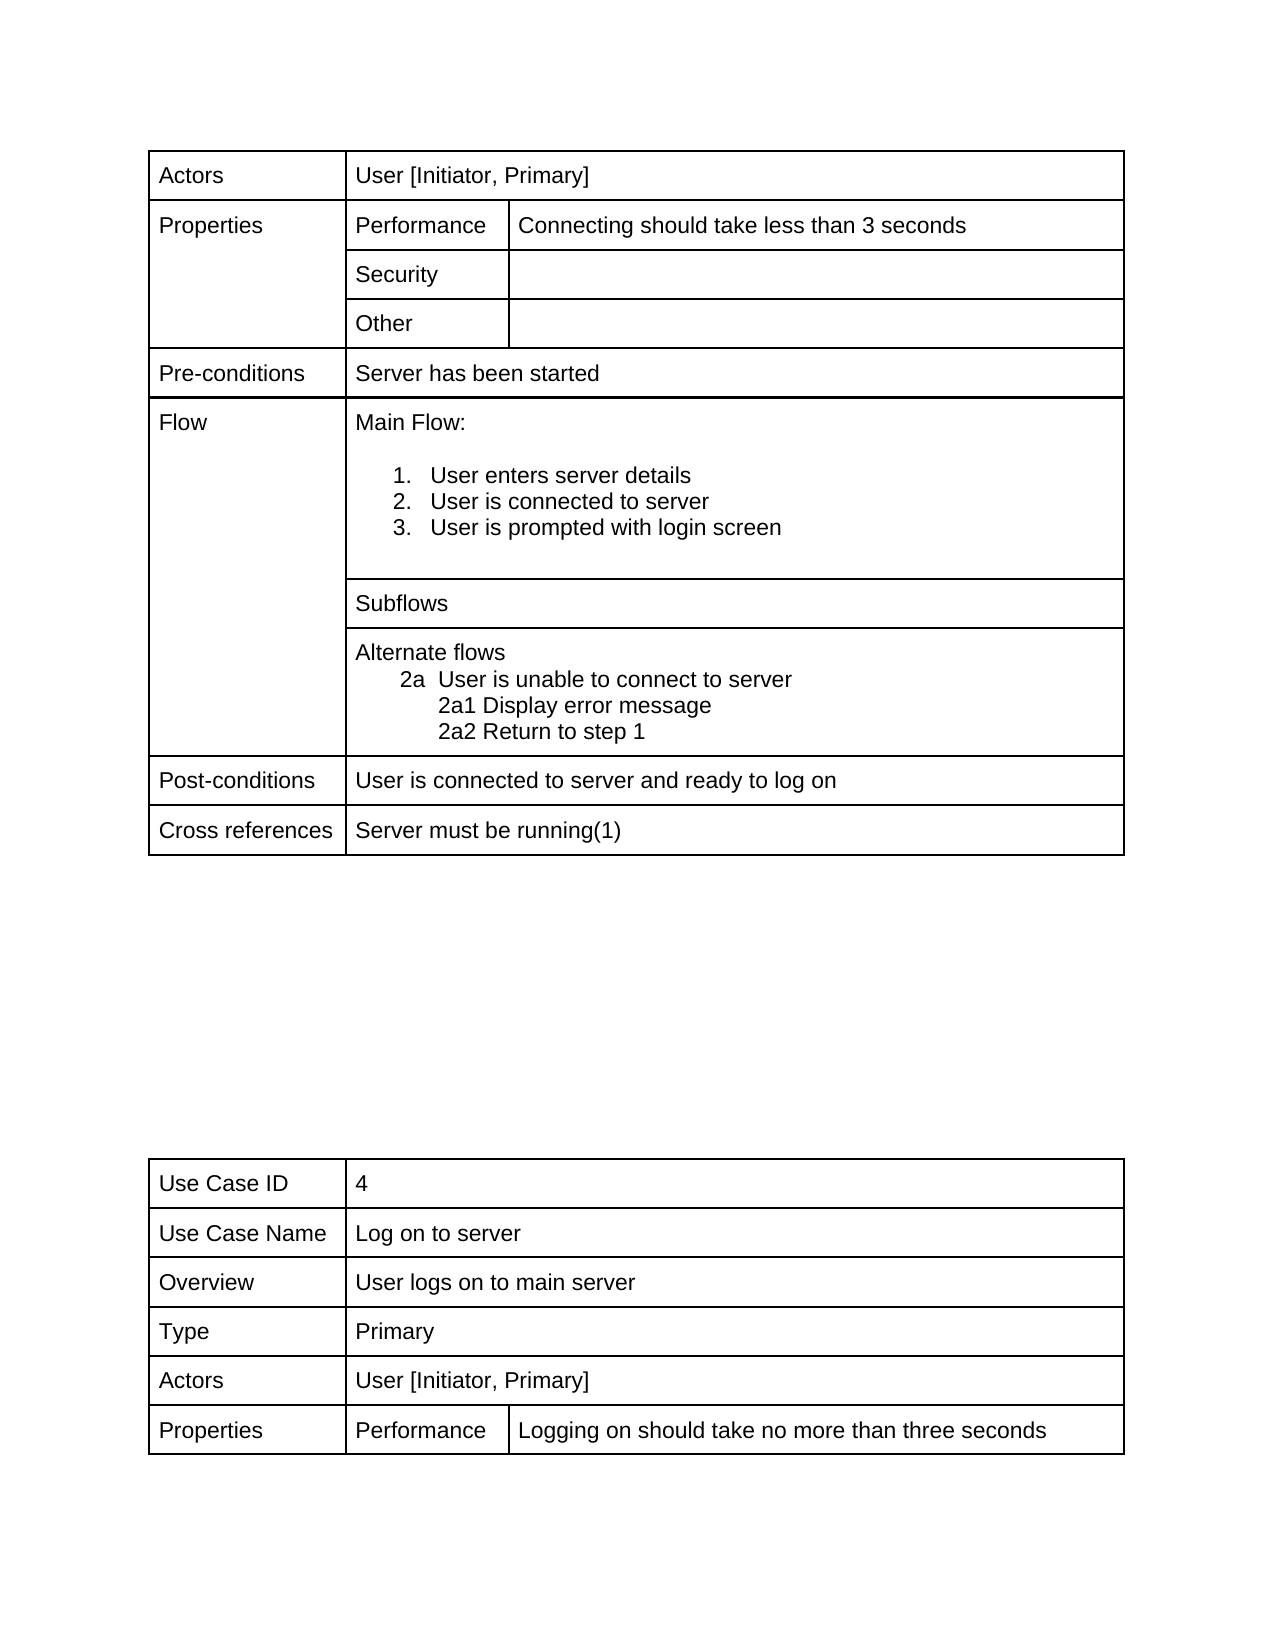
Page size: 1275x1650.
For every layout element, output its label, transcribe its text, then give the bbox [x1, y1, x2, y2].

table_cell Connecting should take less than 3 seconds [510, 201, 1123, 248]
table_cell Logging on should take no more than three seconds [510, 1406, 1123, 1453]
table_cell Other [347, 300, 508, 347]
table_cell Performance [347, 201, 508, 248]
table_cell [510, 300, 1123, 347]
table_cell [510, 251, 1123, 298]
table_header 4 [347, 1160, 1123, 1207]
table_cell Flow [150, 399, 345, 755]
table_cell Actors [150, 1357, 345, 1404]
table_cell Primary [347, 1308, 1123, 1355]
table_header Use Case ID [150, 1160, 345, 1207]
table_cell Subflows [347, 580, 1123, 627]
table_cell Cross references [150, 806, 345, 853]
table_cell Pre-conditions [150, 349, 345, 396]
table_cell Log on to server [347, 1209, 1123, 1256]
table_cell Performance [347, 1406, 508, 1453]
table_cell User [Initiator, Primary] [347, 1357, 1123, 1404]
table_cell Server must be running(1) [347, 806, 1123, 853]
table_cell Properties [150, 201, 345, 347]
table_cell Actors [150, 152, 345, 199]
table_cell Use Case Name [150, 1209, 345, 1256]
table_cell User [Initiator, Primary] [347, 152, 1123, 199]
table_cell User logs on to main server [347, 1258, 1123, 1306]
table_cell Server has been started [347, 349, 1123, 396]
table_cell Post-conditions [150, 757, 345, 804]
table_cell Overview [150, 1258, 345, 1306]
table_cell Alternate flows 2a User is unable to connect to server 2a1 Display error message 2a2 Return to step 1 [347, 629, 1123, 755]
table_cell User is connected to server and ready to log on [347, 757, 1123, 804]
table_cell Type [150, 1308, 345, 1355]
table_cell Properties [150, 1406, 345, 1453]
table_cell Main Flow: User enters server details User is connected to server User is prompted with login screen [347, 399, 1123, 577]
table_cell Security [347, 251, 508, 298]
